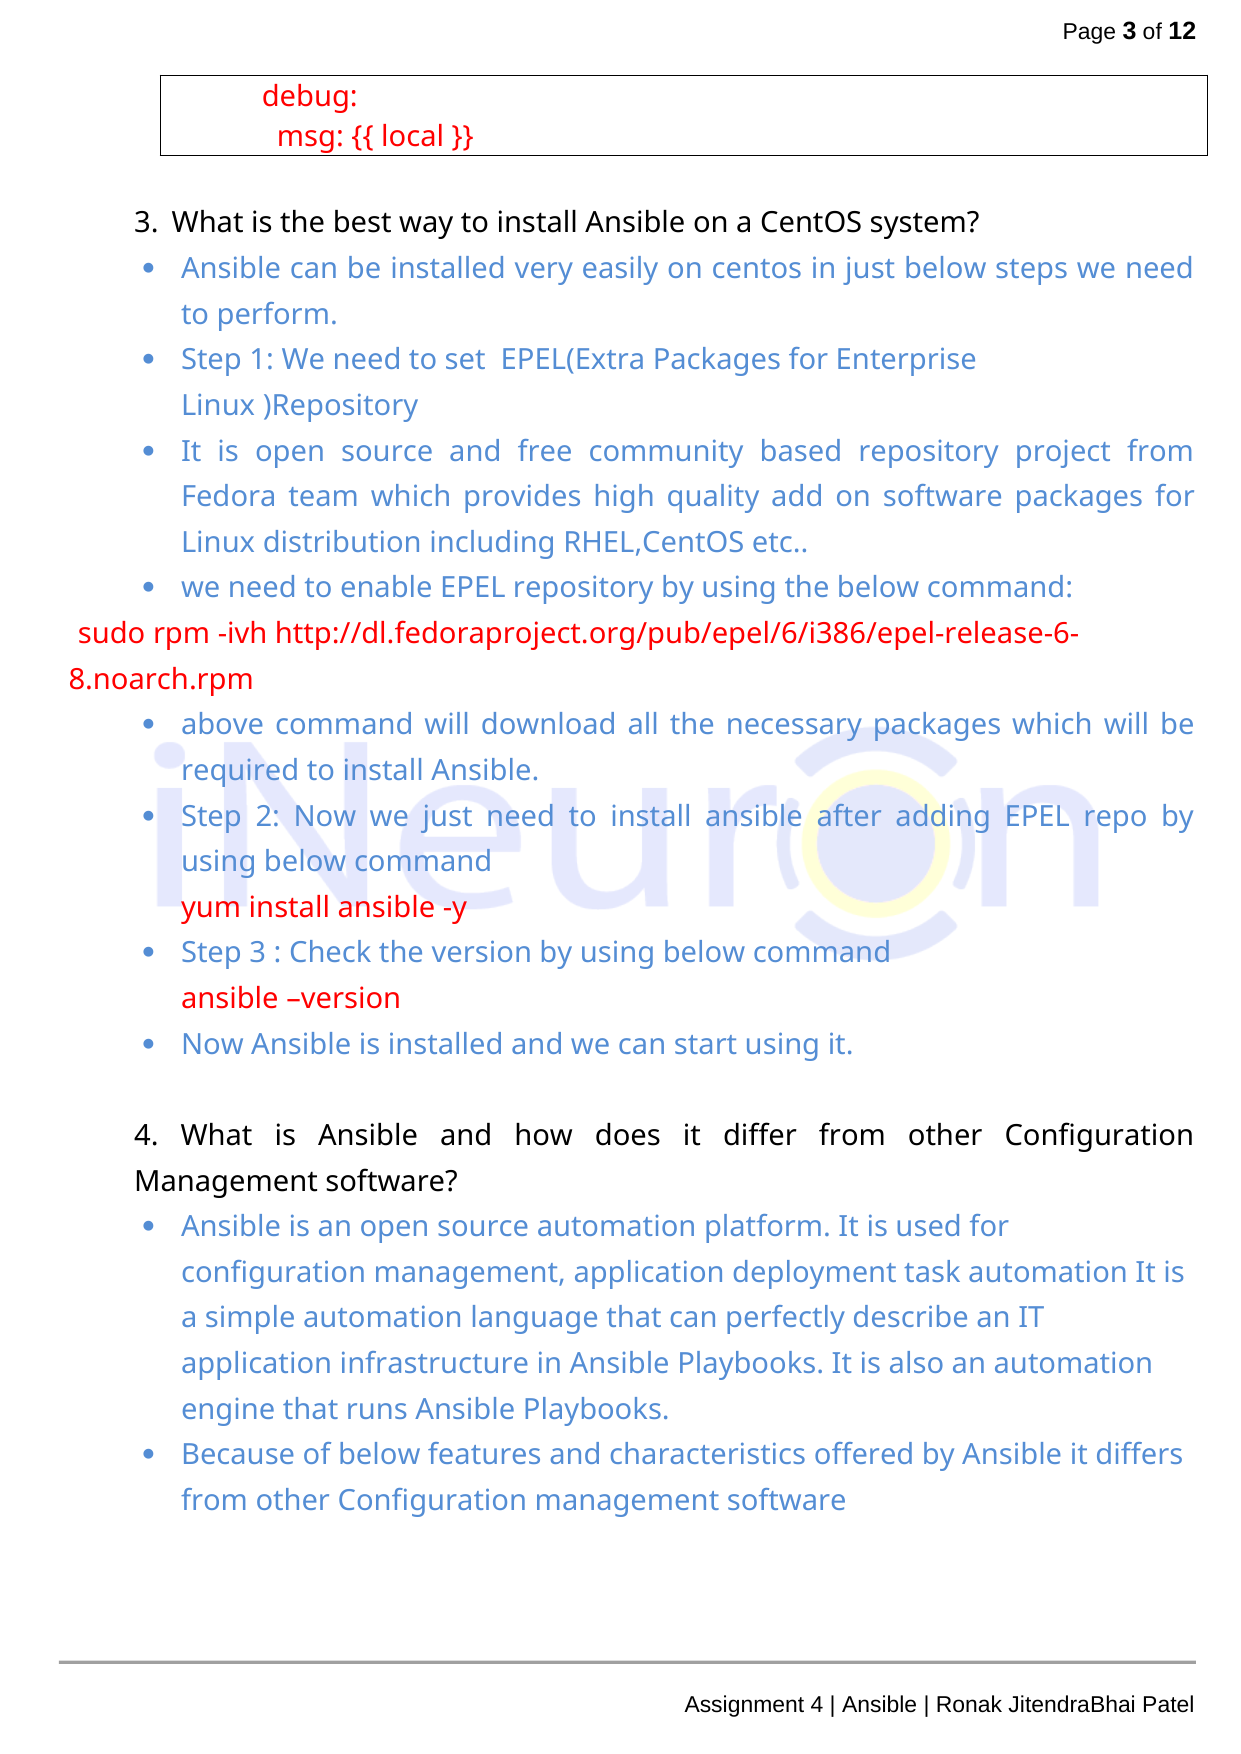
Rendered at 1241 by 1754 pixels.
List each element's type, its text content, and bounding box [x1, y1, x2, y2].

list Step 1: We need to set EPEL(Extra Packages for Enterprise Linux )Repository [143, 338, 1196, 424]
list yum install ansible -y [181, 886, 1196, 926]
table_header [161, 76, 1207, 155]
list above command will download all the necessary packages which will be required to install Ansible. [143, 703, 1196, 789]
list sudo rpm -ivh http://dl.fedoraproject.org/pub/epel/6/i386/epel-release-6-8.noarch.rpm [68, 612, 1196, 698]
list Step 3 : Check the version by using below command [143, 932, 1196, 971]
list Because of below features and characteristics offered by Ansible it differs from other Configuration management software [143, 1433, 1196, 1519]
list Ansible can be installed very easily on centos in just below steps we need to perform. [143, 247, 1196, 333]
text 4. What is Ansible and how does it differ from other Configuration Management software? [134, 1114, 1196, 1199]
list we need to enable EPEL repository by using the below command: [143, 567, 1196, 606]
list Now Ansible is installed and we can start using it. [143, 1023, 1196, 1063]
list ansible –version [181, 977, 1196, 1017]
list Ansible is an open source automation platform. It is used for configuration management, application deployment task automation It is a simple automation language that can perfectly describe an IT application infrastructure in Ansible Playbooks. It is also an automation engine that runs Ansible Playbooks. [143, 1205, 1196, 1428]
list Step 2: Now we just need to install ansible after adding EPEL repo by using below command [143, 795, 1196, 880]
list What is the best way to install Ansible on a CentOS system? [134, 202, 1196, 241]
list It is open source and free community based repository project from Fedora team which provides high quality add on software packages for Linux distribution including RHEL,CentOS etc.. [143, 430, 1196, 561]
